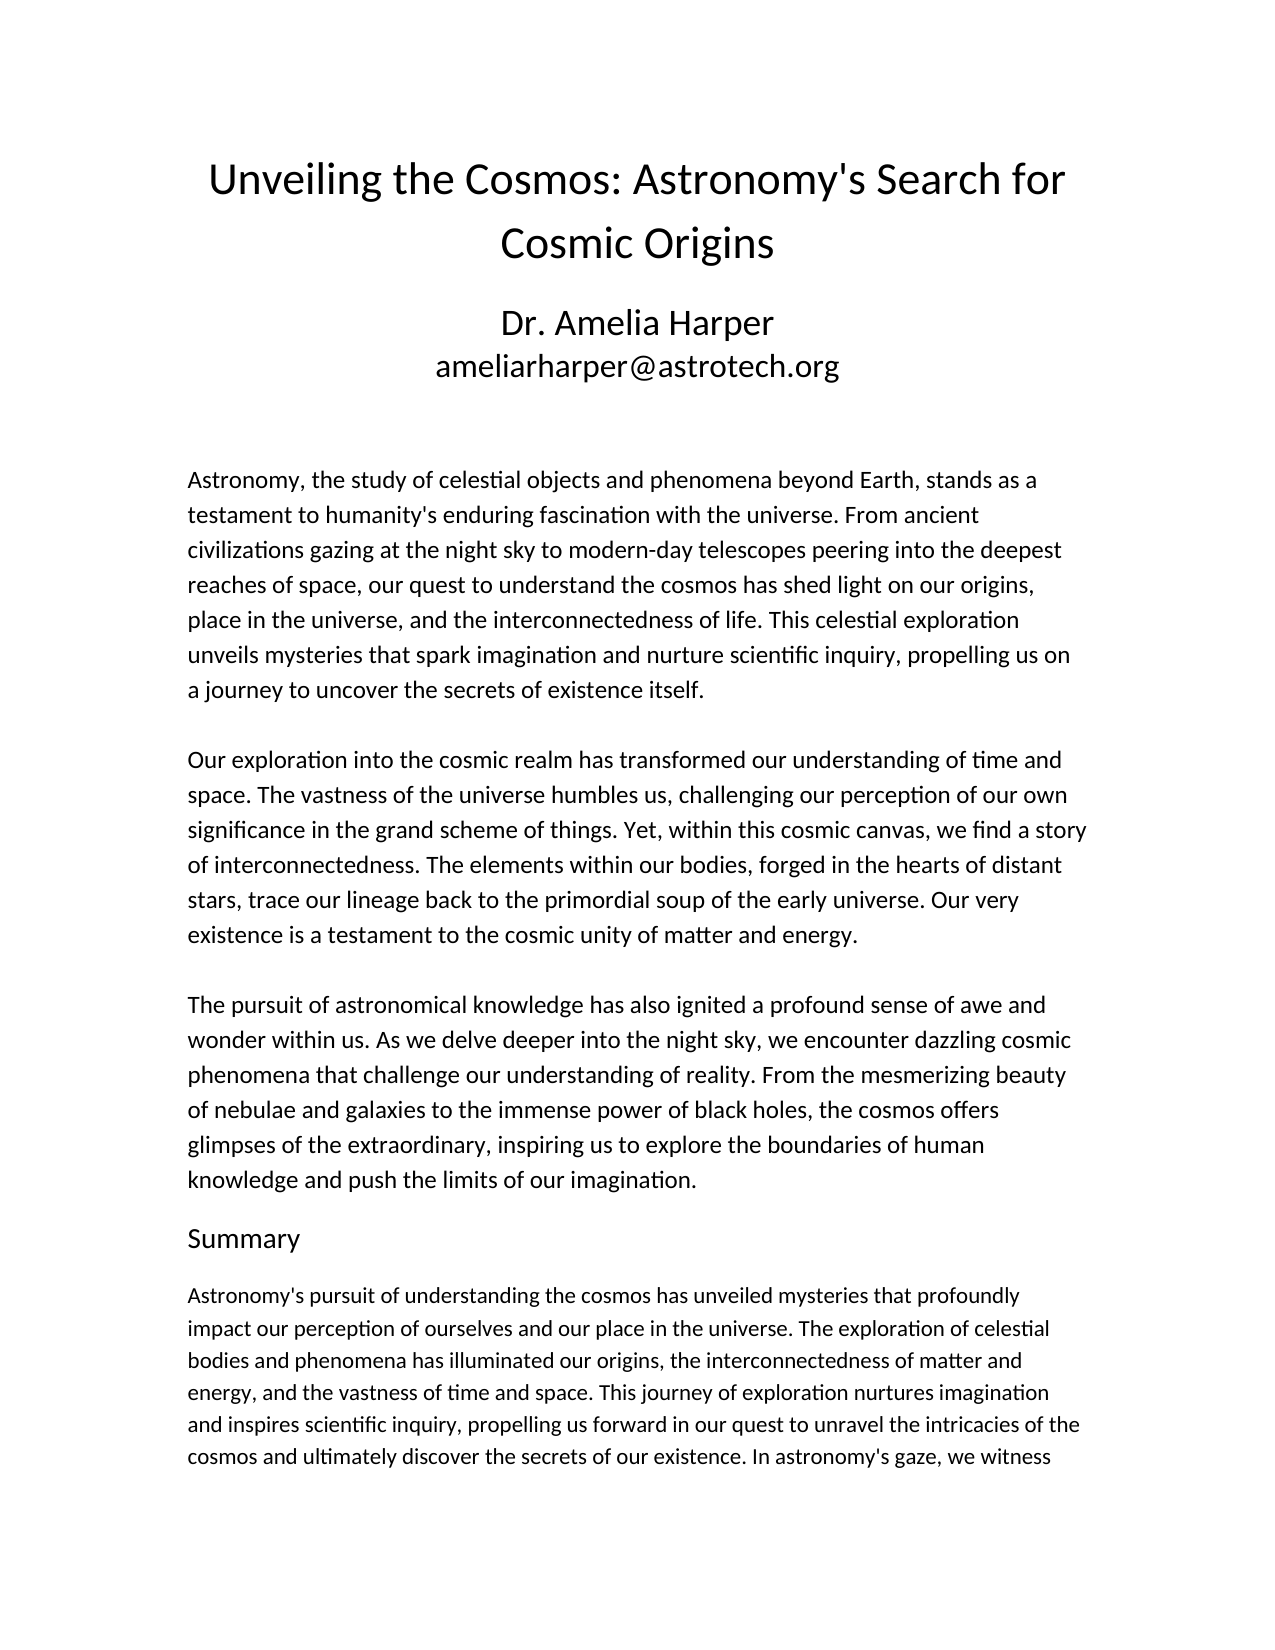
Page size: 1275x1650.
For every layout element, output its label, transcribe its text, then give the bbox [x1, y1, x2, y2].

text Dr. Amelia Harper [187, 299, 1087, 345]
text Unveiling the Cosmos: Astronomy's Search for Cosmic Origins [187, 150, 1087, 270]
text Astronomy, the study of celestial objects and phenomena beyond Earth, stands as a testament to humanity's enduring fascination with the universe. From ancient civilizations gazing at the night sky to modern-day telescopes peering into the deepest reaches of space, our quest to understand the cosmos has shed light on our origins, place in the universe, and the interconnectedness of life. This celestial exploration unveils mysteries that spark imagination and nurture scientific inquiry, propelling us on a journey to uncover the secrets of existence itself. Our exploration into the cosmic realm has transformed our understanding of time and space. The vastness of the universe humbles us, challenging our perception of our own significance in the grand scheme of things. Yet, within this cosmic canvas, we find a story of interconnectedness. The elements within our bodies, forged in the hearts of distant stars, trace our lineage back to the primordial soup of the early universe. Our very existence is a testament to the cosmic unity of matter and energy. The pursuit of astronomical knowledge has also ignited a profound sense of awe and wonder within us. As we delve deeper into the night sky, we encounter dazzling cosmic phenomena that challenge our understanding of reality. From the mesmerizing beauty of nebulae and galaxies to the immense power of black holes, the cosmos offers glimpses of the extraordinary, inspiring us to explore the boundaries of human knowledge and push the limits of our imagination. [187, 464, 1087, 1194]
text Summary [187, 1220, 1087, 1255]
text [187, 1281, 1087, 1470]
text ameliarharper@astrotech.org [187, 345, 1087, 386]
